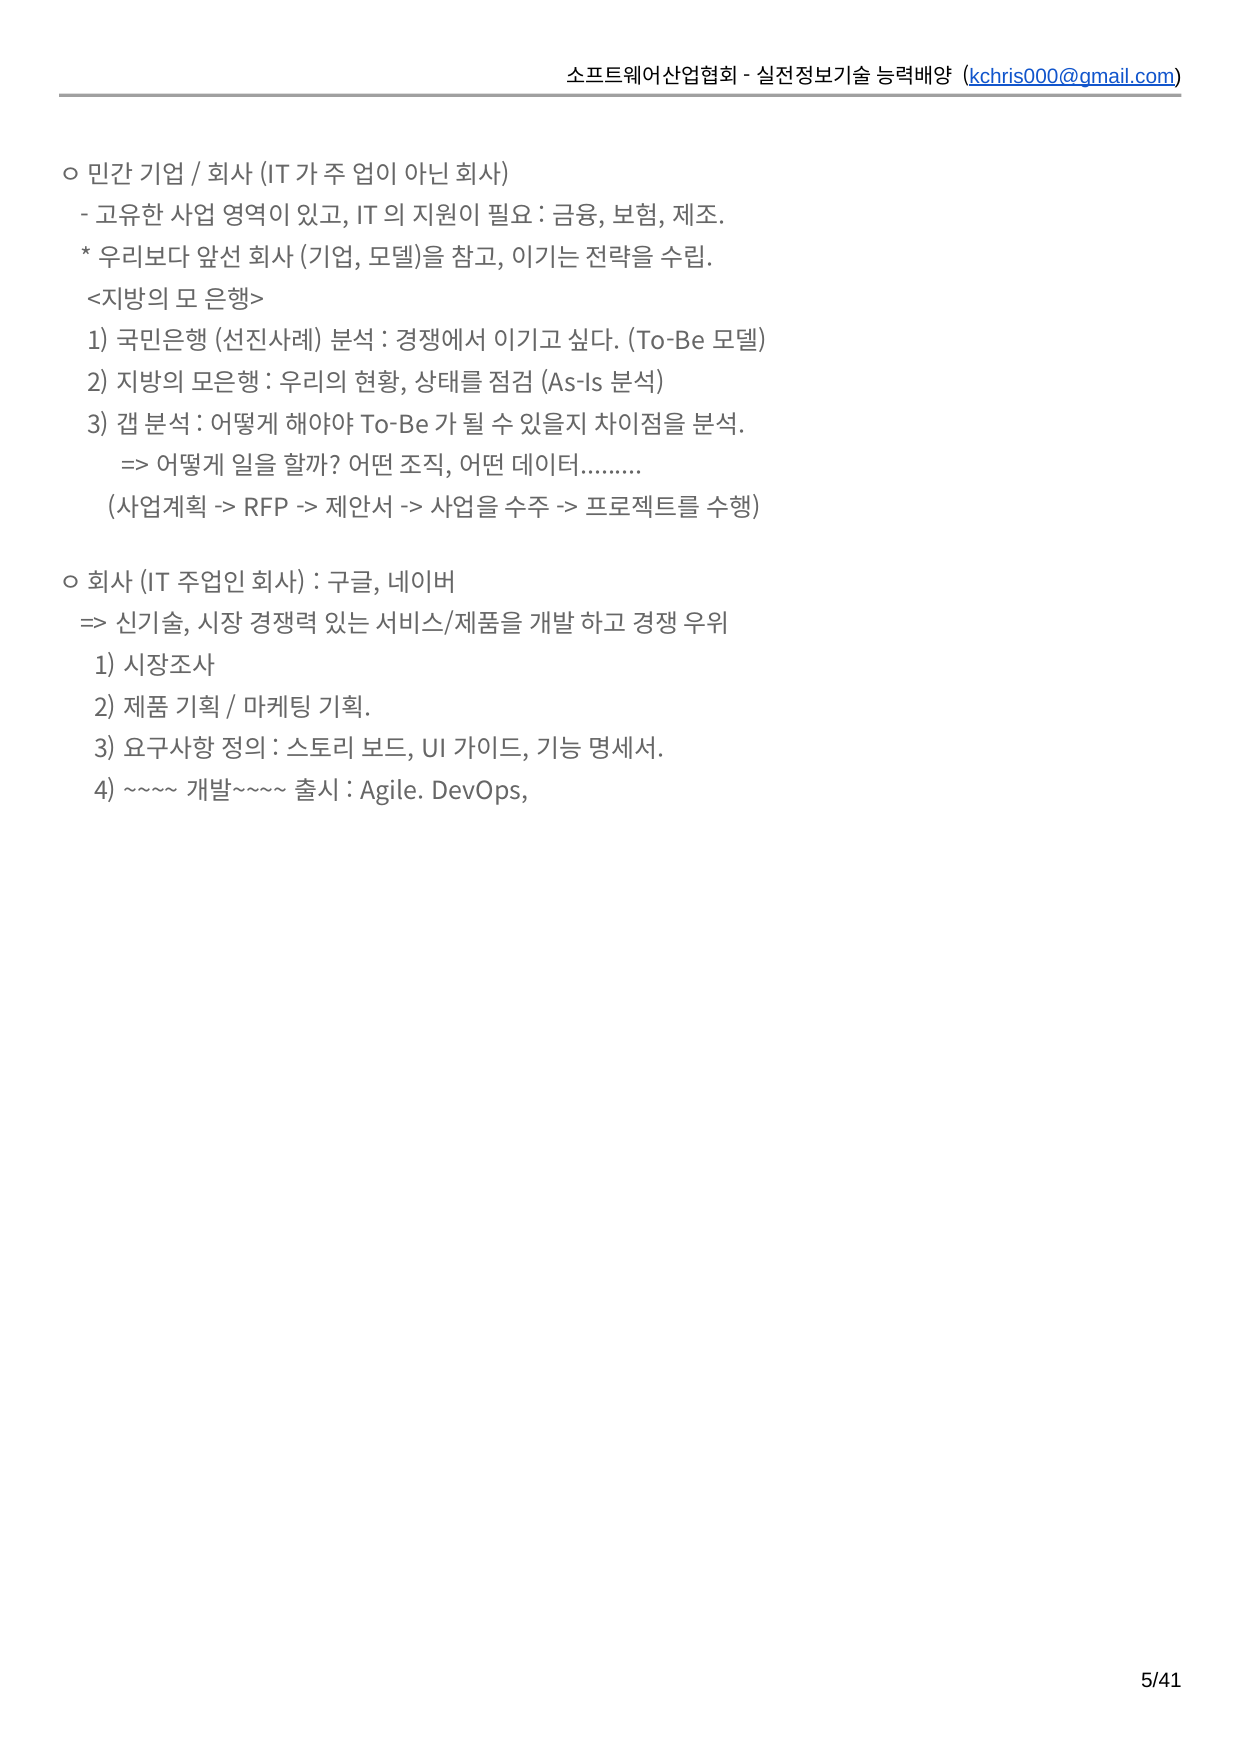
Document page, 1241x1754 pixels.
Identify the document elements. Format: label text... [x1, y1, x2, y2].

text - 고유한 사업 영역이 있고, IT의 지원이 필요 : 금융, 보험, 제조. [59, 196, 1181, 232]
text 2) 지방의 모은행 : 우리의 현황, 상태를 점검 (As-Is 분석) [59, 362, 1181, 399]
text 4) ~~~~ 개발~~~~ 출시 : Agile. DevOps, [59, 771, 1181, 807]
text <지방의 모 은행> [59, 279, 1181, 315]
text 1) 국민은행 (선진사례) 분석 : 경쟁에서 이기고 싶다. (To-Be 모델) [59, 321, 1181, 357]
text 3) 요구사항 정의 : 스토리 보드, UI 가이드, 기능 명세서. [59, 729, 1181, 765]
text 2) 제품 기획 / 마케팅 기획. [59, 687, 1181, 723]
text 3) 갭 분석 : 어떻게 해야야 To-Be가 될 수 있을지 차이점을 분석. [59, 404, 1181, 440]
text ㅇ 회사 (IT 주업인 회사) : 구글, 네이버 [59, 562, 1181, 598]
text (사업계획 -> RFP -> 제안서 -> 사업을 수주 -> 프로젝트를 수행) [59, 487, 1181, 524]
text * 우리보다 앞선 회사 (기업, 모델)을 참고, 이기는 전략을 수립. [59, 237, 1181, 274]
text 1) 시장조사 [59, 646, 1181, 682]
text => 어떻게 일을 할까? 어떤 조직, 어떤 데이터......... [59, 446, 1181, 482]
text => 신기술, 시장 경쟁력 있는 서비스/제품을 개발 하고 경쟁 우위 [59, 604, 1181, 640]
text ㅇ 민간 기업 / 회사 (IT가 주 업이 아닌 회사) [59, 154, 1181, 190]
